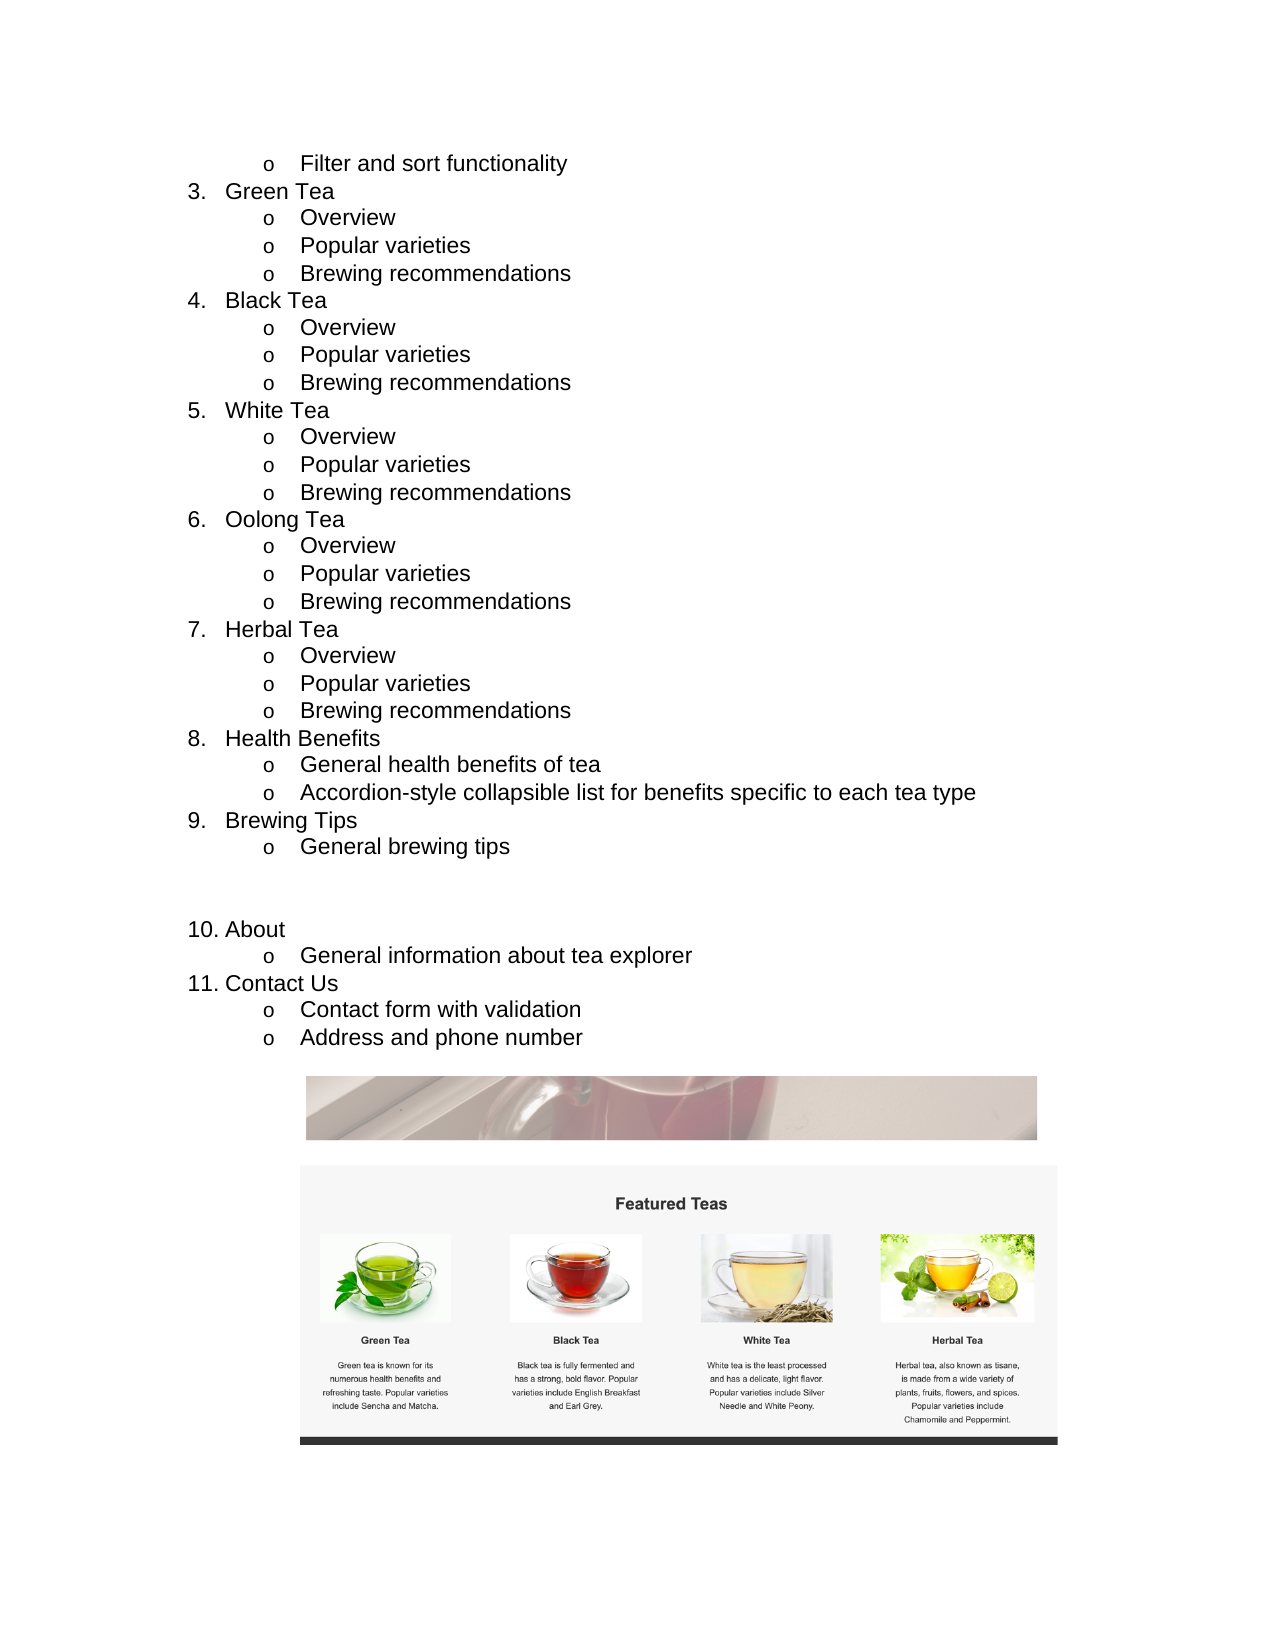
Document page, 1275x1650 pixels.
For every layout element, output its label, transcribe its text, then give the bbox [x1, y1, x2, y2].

list Popular varieties [262, 341, 1125, 369]
list Popular varieties [262, 670, 1125, 697]
list White Tea [187, 397, 1125, 423]
list Brewing recommendations [262, 259, 1125, 287]
list Brewing Tips [187, 807, 1125, 833]
list Brewing recommendations [262, 588, 1125, 616]
list Overview [262, 423, 1125, 451]
list General brewing tips [262, 833, 1125, 916]
list Contact Us [187, 970, 1125, 996]
list Black Tea [187, 287, 1125, 313]
list Oolong Tea [187, 506, 1125, 532]
list Overview [262, 642, 1125, 670]
list Brewing recommendations [262, 478, 1125, 506]
list General information about tea explorer [262, 942, 1125, 970]
list Herbal Tea [187, 616, 1125, 642]
list Contact form with validation [262, 996, 1125, 1024]
list Brewing recommendations [262, 697, 1125, 725]
picture [300, 1076, 1058, 1445]
list Health Benefits [187, 725, 1125, 751]
list Brewing recommendations [262, 369, 1125, 397]
list Address and phone number [262, 1024, 1125, 1052]
list Popular varieties [262, 451, 1125, 478]
list General health benefits of tea [262, 751, 1125, 779]
list Overview [262, 313, 1125, 341]
list Green Tea [187, 178, 1125, 204]
list Overview [262, 532, 1125, 560]
list Accordion-style collapsible list for benefits specific to each tea type [262, 779, 1125, 807]
list Popular varieties [262, 232, 1125, 259]
list About [187, 916, 1125, 942]
list Filter and sort functionality [262, 150, 1125, 178]
list Overview [262, 204, 1125, 232]
list Popular varieties [262, 560, 1125, 588]
